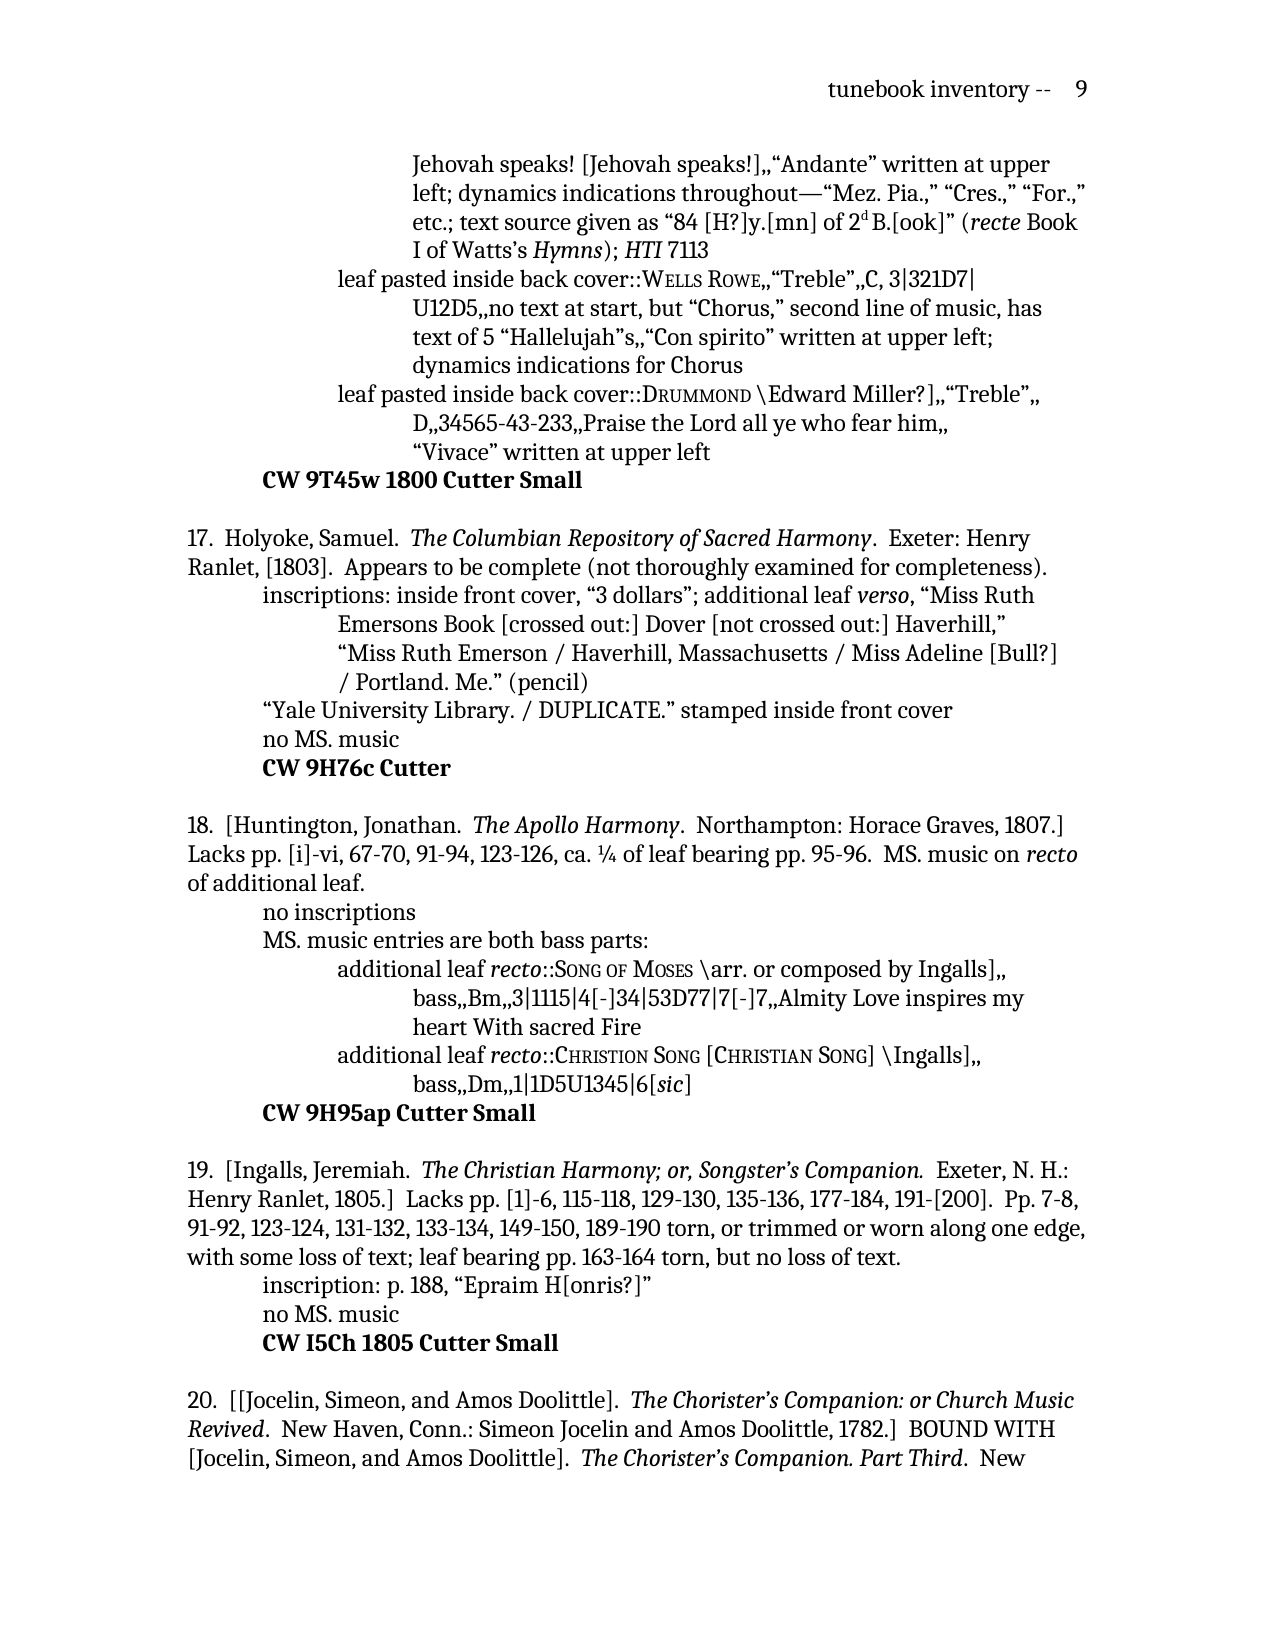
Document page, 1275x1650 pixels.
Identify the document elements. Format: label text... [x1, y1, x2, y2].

text leaf pasted inside back cover::WELLS ROWE,,“Treble”,,C, 3|321D7| [187, 265, 1087, 294]
text D,,34565-43-233,,Praise the Lord all ye who fear him,, [187, 409, 1087, 437]
text CW I5Ch 1805 Cutter Small [187, 1329, 1087, 1357]
text additional leaf recto::SONG OF MOSES \arr. or composed by Ingalls],, [187, 955, 1087, 984]
text / Portland. Me.” (pencil) [187, 667, 1087, 696]
text inscription: p. 188, “Epraim H[onris?]” [187, 1271, 1087, 1300]
text heart With sacred Fire [337, 1012, 1087, 1041]
text CW 9H76c Cutter [187, 754, 1087, 782]
text bass,,Bm,,3|1115|4[-]34|53D77|7[-]7,,Almity Love inspires my [337, 984, 1087, 1012]
text no MS. music [187, 1300, 1087, 1329]
text 17. Holyoke, Samuel. The Columbian Repository of Sacred Harmony. Exeter: Henry Ranlet, [1803]. Appears to be complete (not thoroughly examined for completeness). [187, 524, 1087, 581]
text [187, 1386, 1087, 1472]
text CW 9H95ap Cutter Small [187, 1099, 1087, 1127]
text text of 5 “Hallelujah”s,,“Con spirito” written at upper left; [187, 322, 1087, 351]
text Emersons Book [crossed out:] Dover [not crossed out:] Haverhill,” [187, 610, 1087, 639]
text CW 9T45w 1800 Cutter Small [187, 466, 1087, 495]
text 18. [Huntington, Jonathan. The Apollo Harmony. Northampton: Horace Graves, 1807.] Lacks pp. [i]-vi, 67-70, 91-94, 123-126, ca. ¼ of leaf bearing pp. 95-96. MS. music on recto of additional leaf. [187, 811, 1087, 897]
text bass,,Dm,,1|1D5U1345|6[sic] [337, 1070, 1087, 1099]
text dynamics indications for Chorus [187, 351, 1087, 380]
text “Vivace” written at upper left [337, 437, 1087, 466]
text inscriptions: inside front cover, “3 dollars”; additional leaf verso, “Miss Ruth [187, 581, 1087, 610]
text “Yale University Library. / DUPLICATE.” stamped inside front cover [187, 696, 1087, 725]
text Jehovah speaks! [Jehovah speaks!],,“Andante” written at upper left; dynamics indications throughout—“Mez. Pia.,” “Cres.,” “For.,” etc.; text source given as “84 [H?]y.[mn] of 2d B.[ook]” (recte Book I of Watts’s Hymns); HTI 7113 [412, 150, 1087, 265]
text “Miss Ruth Emerson / Haverhill, Massachusetts / Miss Adeline [Bull?] [187, 639, 1087, 667]
text additional leaf recto::CHRISTION SONG [Christian Song] \Ingalls],, [187, 1041, 1087, 1070]
text 19. [Ingalls, Jeremiah. The Christian Harmony; or, Songster’s Companion. Exeter, N. H.: Henry Ranlet, 1805.] Lacks pp. [1]-6, 115-118, 129-130, 135-136, 177-184, 191-[200]. Pp. 7-8, 91-92, 123-124, 131-132, 133-134, 149-150, 189-190 torn, or trimmed or worn along one edge, with some loss of text; leaf bearing pp. 163-164 torn, but no loss of text. [187, 1156, 1087, 1271]
text leaf pasted inside back cover::DRUMMOND \Edward Miller?],,“Treble”,, [187, 380, 1087, 409]
text MS. music entries are both bass parts: [187, 926, 1087, 955]
text U12D5,,no text at start, but “Chorus,” second line of music, has [187, 294, 1087, 322]
text no inscriptions [187, 897, 1087, 926]
text no MS. music [187, 725, 1087, 754]
